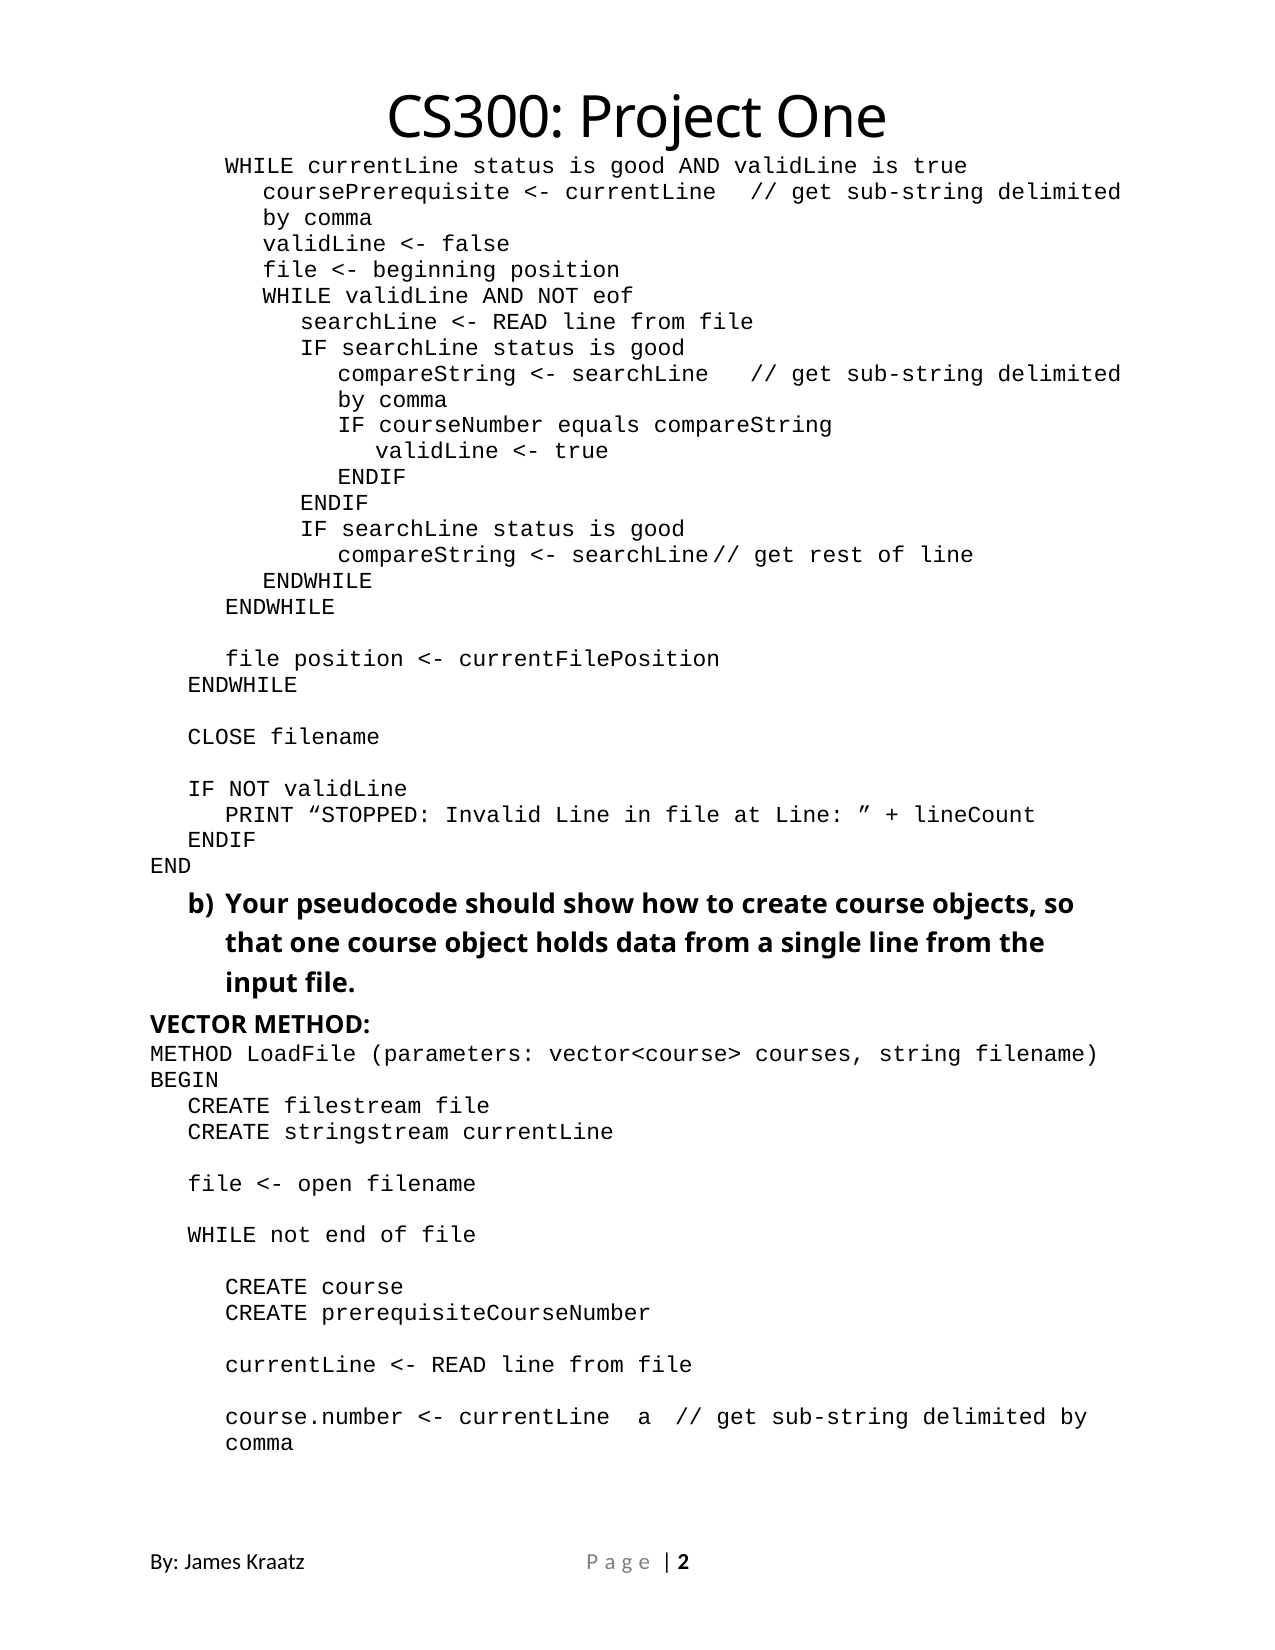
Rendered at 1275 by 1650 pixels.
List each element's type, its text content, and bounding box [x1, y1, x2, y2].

text ENDIF [337, 466, 1125, 492]
text ENDWHILE [225, 595, 1125, 621]
text file <- beginning position [262, 258, 1125, 284]
text course.number <- currentLine a // get sub-string delimited by comma [225, 1405, 1125, 1457]
text file position <- currentFilePosition [225, 647, 1125, 673]
text ENDWHILE [187, 673, 1125, 699]
text currentLine <- READ line from file [225, 1353, 1125, 1379]
text IF searchLine status is good [300, 336, 1125, 362]
text WHILE validLine AND NOT eof [262, 284, 1125, 310]
text compareString <- searchLine // get sub-string delimited by comma [337, 362, 1125, 414]
text ENDIF [187, 829, 1125, 855]
text ENDIF [300, 492, 1125, 518]
text BEGIN [150, 1068, 1125, 1094]
text CLOSE filename [187, 725, 1125, 751]
subtitle Your pseudocode should show how to create course objects, so that one course object holds data from a single line from the input file. [187, 885, 1125, 1000]
text CREATE filestream file [187, 1094, 1125, 1120]
subtitle VECTOR METHOD: [150, 1006, 1125, 1040]
text END [150, 855, 1125, 881]
text CREATE stringstream currentLine [187, 1120, 1125, 1146]
text CREATE course [225, 1276, 1125, 1302]
text WHILE not end of file [187, 1224, 1125, 1250]
text IF courseNumber equals compareString [337, 414, 1125, 440]
text coursePrerequisite <- currentLine // get sub-string delimited by comma [262, 180, 1125, 232]
text ENDWHILE [262, 569, 1125, 595]
text IF NOT validLine [187, 777, 1125, 803]
text CREATE prerequisiteCourseNumber [225, 1302, 1125, 1328]
text IF searchLine status is good [300, 518, 1125, 543]
text PRINT “STOPPED: Invalid Line in file at Line: ” + lineCount [225, 803, 1125, 829]
text WHILE currentLine status is good AND validLine is true [225, 154, 1125, 180]
text file <- open filename [187, 1172, 1125, 1198]
text METHOD LoadFile (parameters: vector<course> courses, string filename) [150, 1042, 1125, 1068]
text compareString <- searchLine // get rest of line [337, 543, 1125, 569]
text searchLine <- READ line from file [300, 310, 1125, 336]
text validLine <- true [375, 440, 1125, 466]
text validLine <- false [262, 232, 1125, 258]
